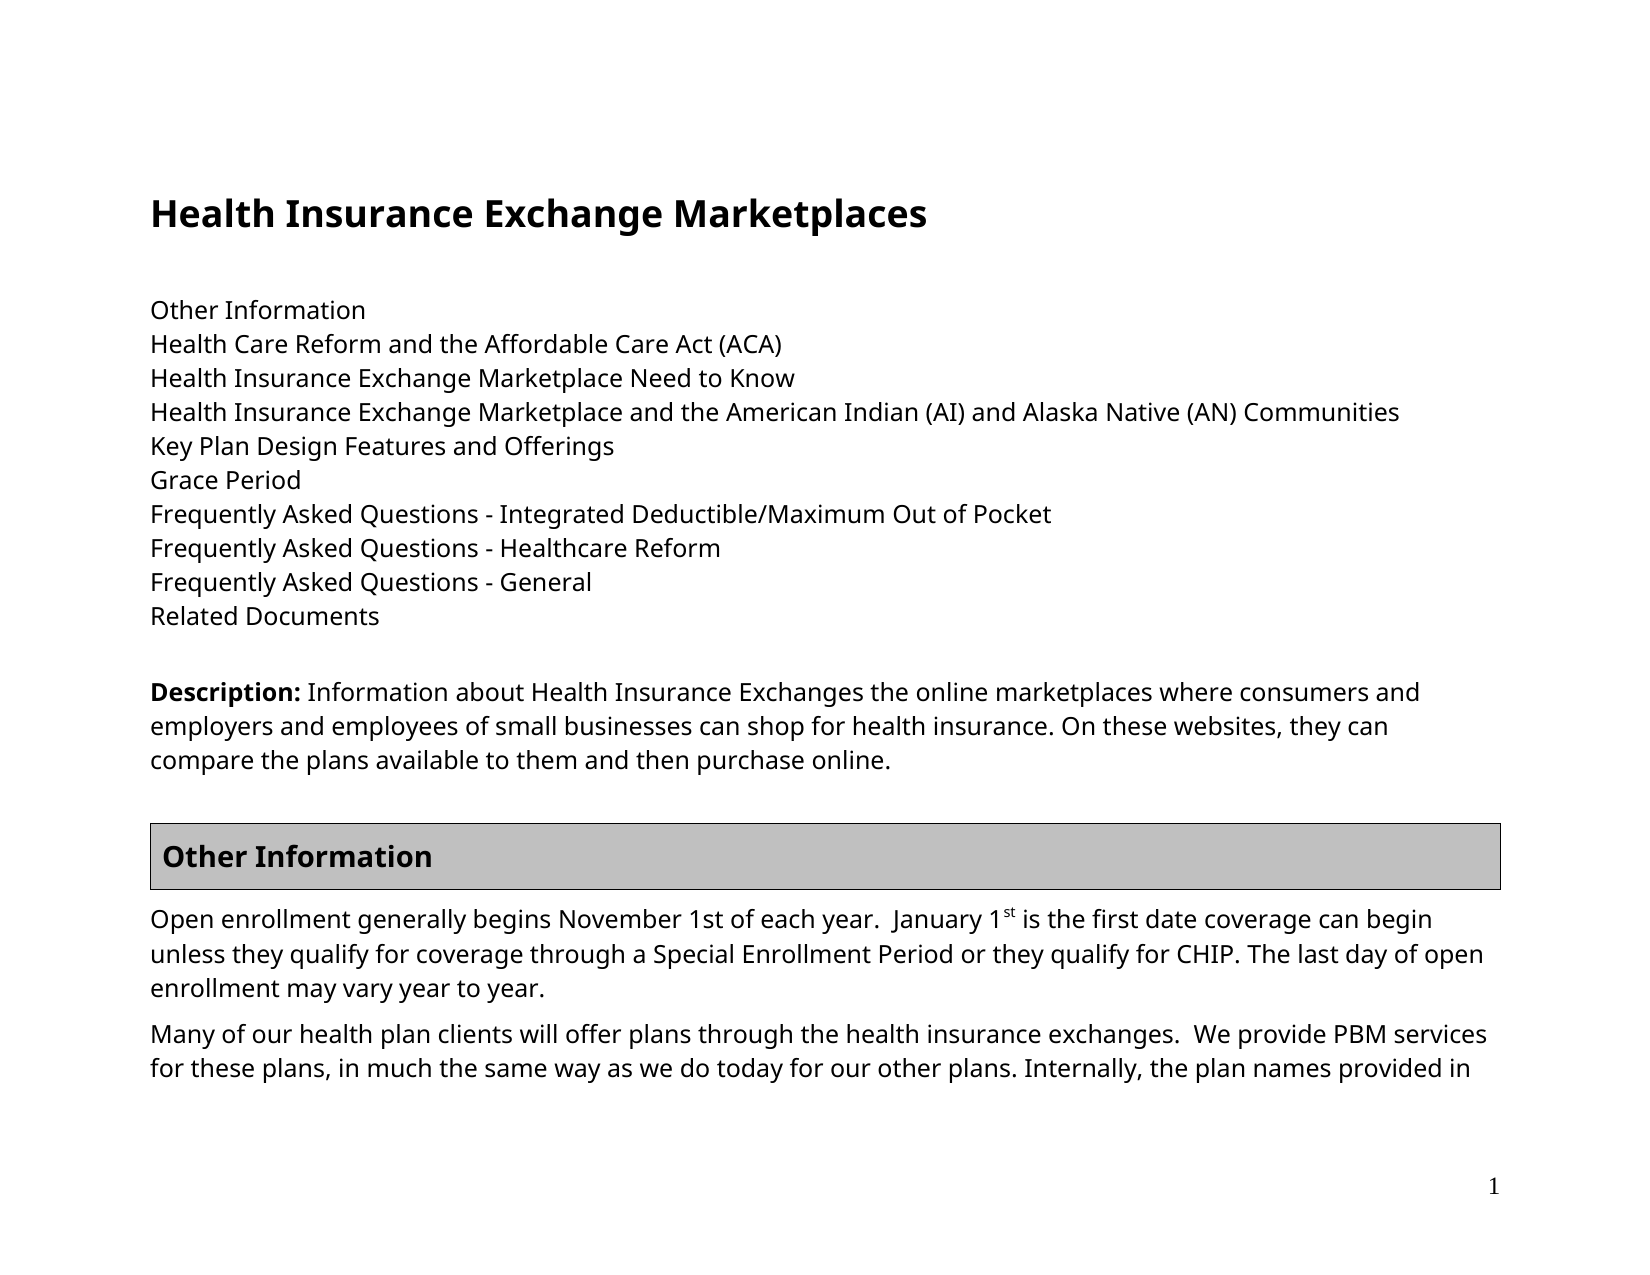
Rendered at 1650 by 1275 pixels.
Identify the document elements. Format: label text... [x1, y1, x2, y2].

text Grace Period [150, 463, 1500, 497]
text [150, 1017, 1500, 1085]
text Other Information [150, 292, 1500, 326]
text Health Insurance Exchange Marketplace Need to Know [150, 360, 1500, 394]
text Open enrollment generally begins November 1st of each year. January 1st is the first date coverage can begin unless they qualify for coverage through a Special Enrollment Period or they qualify for CHIP. The last day of open enrollment may vary year to year. [150, 902, 1500, 1004]
table_header Other Information [151, 824, 1500, 889]
text Health Insurance Exchange Marketplace and the American Indian (AI) and Alaska Native (AN) Communities [150, 394, 1500, 428]
subtitle Health Insurance Exchange Marketplaces [150, 187, 1500, 238]
text Frequently Asked Questions - Healthcare Reform [150, 531, 1500, 565]
text Frequently Asked Questions - General [150, 565, 1500, 599]
text Related Documents [150, 599, 1500, 633]
text Key Plan Design Features and Offerings [150, 428, 1500, 463]
text Description: Information about Health Insurance Exchanges the online marketplaces where consumers and employers and employees of small businesses can shop for health insurance. On these websites, they can compare the plans available to them and then purchase online. [150, 674, 1500, 776]
text Frequently Asked Questions - Integrated Deductible/Maximum Out of Pocket [150, 497, 1500, 531]
text Health Care Reform and the Affordable Care Act (ACA) [150, 326, 1500, 360]
